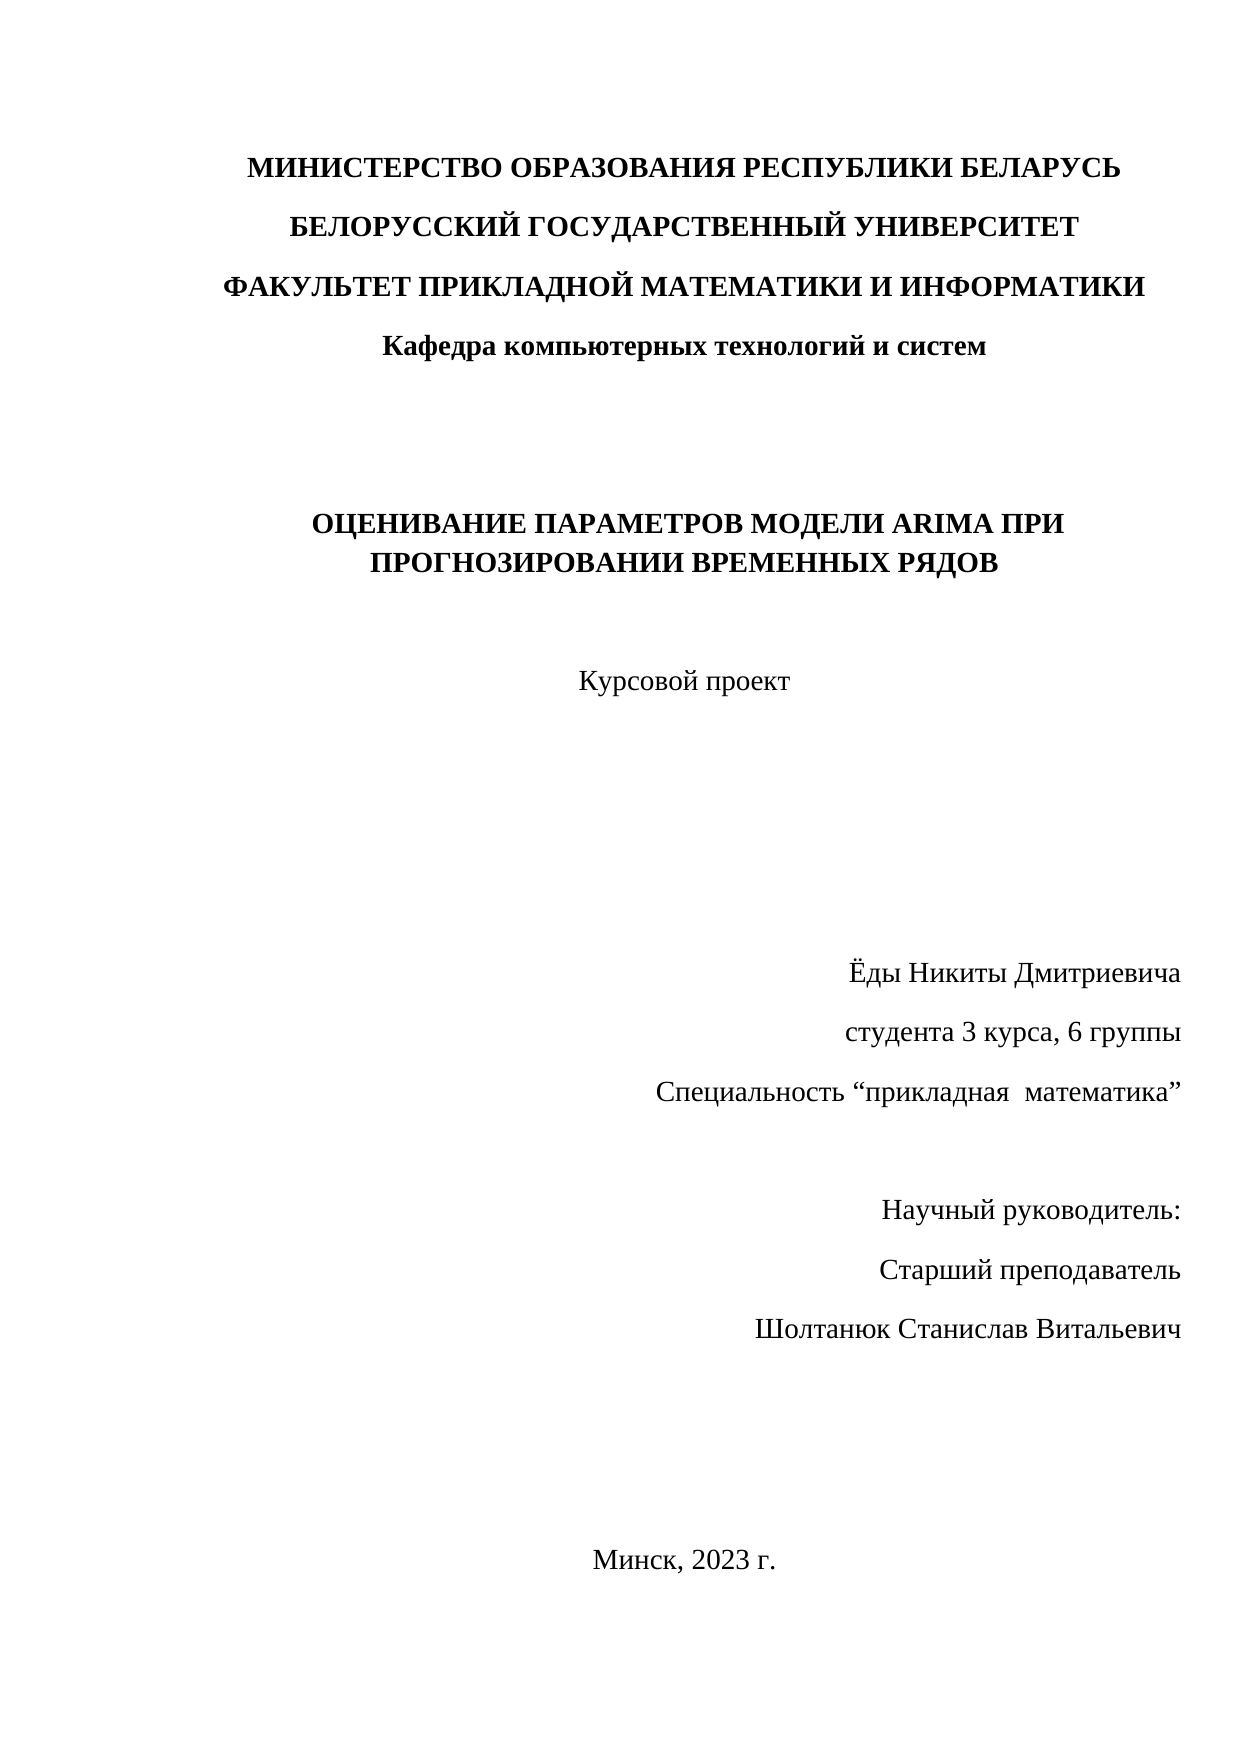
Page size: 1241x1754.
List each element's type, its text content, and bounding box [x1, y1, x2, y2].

text Курсовой проект [187, 663, 1181, 697]
text МИНИСТЕРСТВО ОБРАЗОВАНИЯ РЕСПУБЛИКИ БЕЛАРУСЬ [187, 150, 1181, 183]
text Специальность “прикладная математика” [482, 1074, 1181, 1107]
text студента 3 курса, 6 группы [409, 1014, 1181, 1048]
text Ёды Никиты Дмитриевича [409, 955, 1181, 988]
text БЕЛОРУССКИЙ ГОСУДАРСТВЕННЫЙ УНИВЕРСИТЕТ [187, 209, 1181, 243]
text Шолтанюк Станислав Витальевич [482, 1311, 1181, 1345]
text Минск, 2023 г. [187, 1542, 1181, 1576]
text Научный руководитель: [187, 1192, 1181, 1226]
text Старший преподаватель [630, 1252, 1181, 1285]
text Кафедра компьютерных технологий и систем [187, 328, 1181, 362]
text ФАКУЛЬТЕТ ПРИКЛАДНОЙ МАТЕМАТИКИ И ИНФОРМАТИКИ [187, 269, 1181, 302]
text ОЦЕНИВАНИЕ ПАРАМЕТРОВ МОДЕЛИ ARIMA ПРИ ПРОГНОЗИРОВАНИИ ВРЕМЕННЫХ РЯДОВ [187, 506, 1181, 578]
